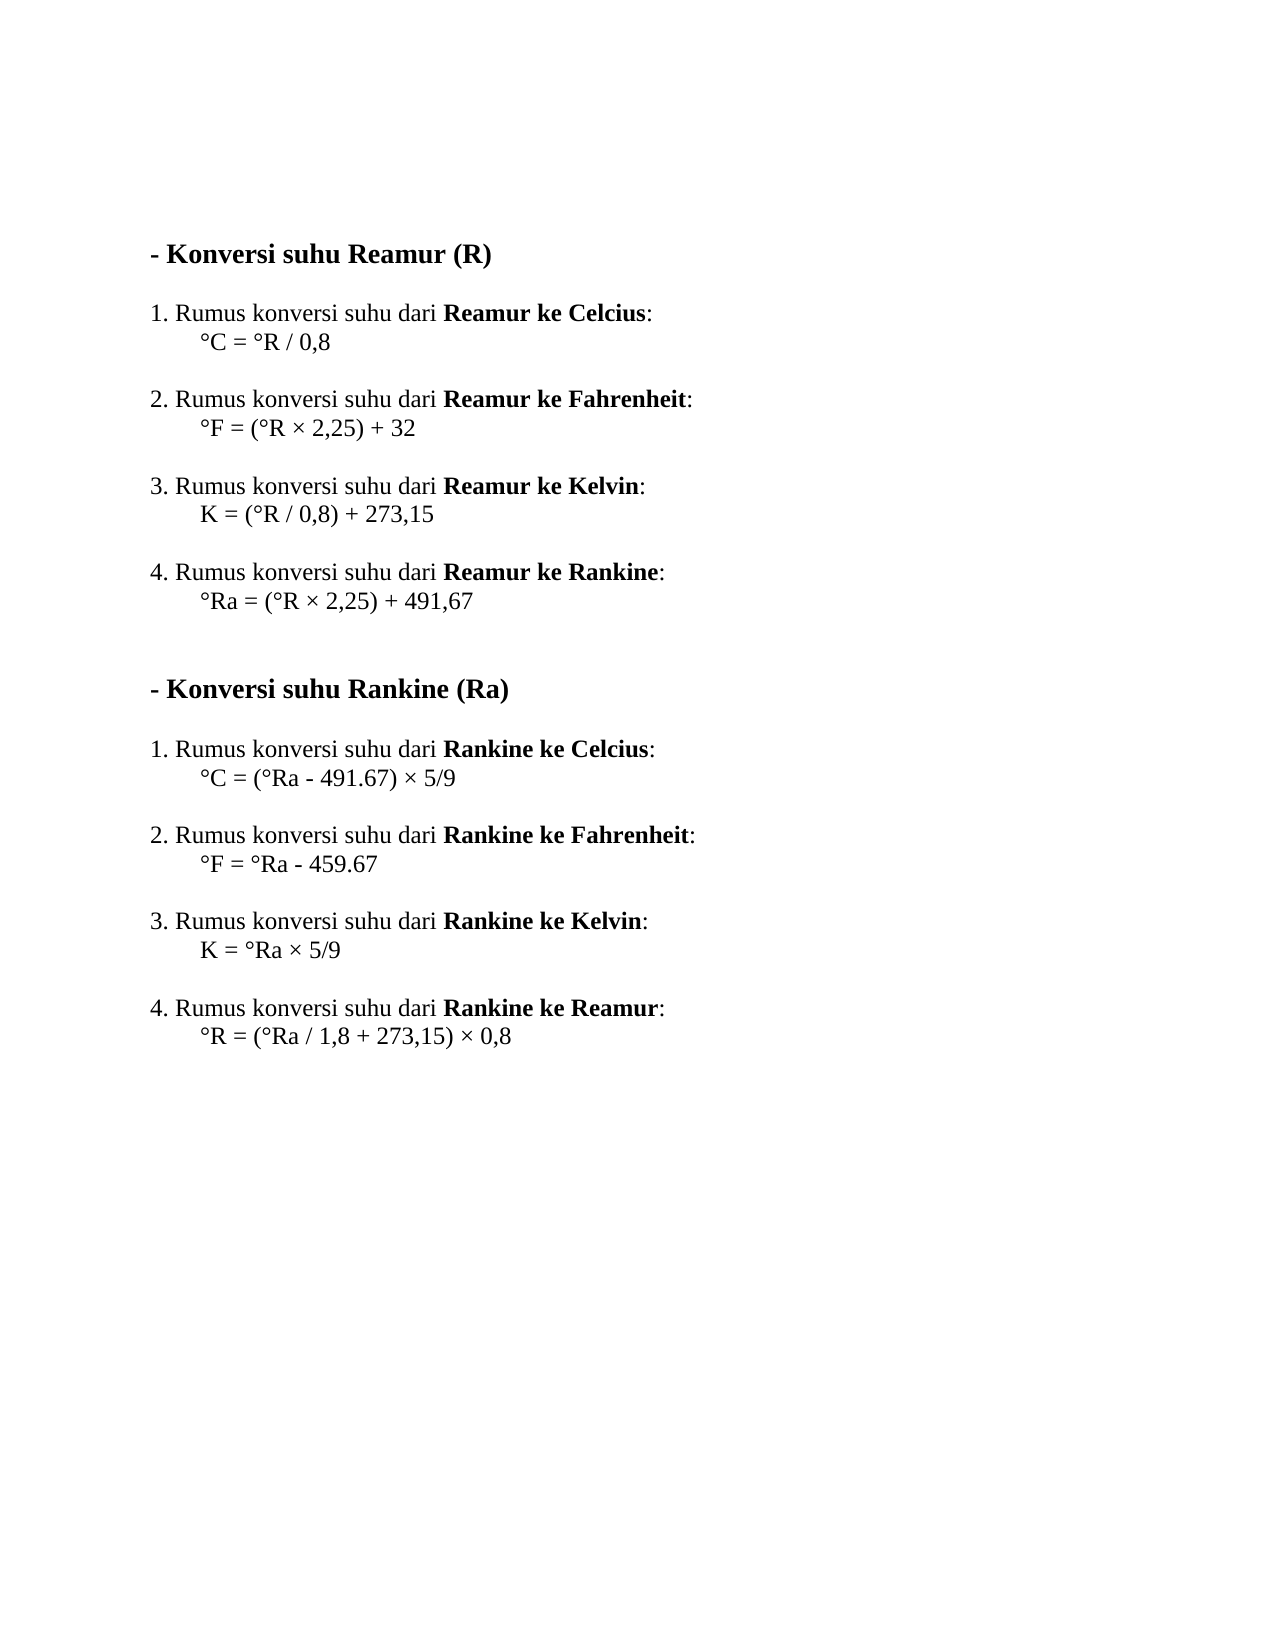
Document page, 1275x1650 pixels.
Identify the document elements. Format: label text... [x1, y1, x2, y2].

text K = °Ra × 5/9 [150, 935, 1125, 964]
text 4. Rumus konversi suhu dari Rankine ke Reamur: [150, 993, 1125, 1021]
text - Konversi suhu Rankine (Ra) [150, 672, 1125, 705]
text °Ra = (°R × 2,25) + 491,67 [150, 586, 1125, 614]
text 3. Rumus konversi suhu dari Rankine ke Kelvin: [150, 906, 1125, 935]
text °F = (°R × 2,25) + 32 [150, 413, 1125, 442]
text 3. Rumus konversi suhu dari Reamur ke Kelvin: [150, 471, 1125, 499]
text 2. Rumus konversi suhu dari Rankine ke Fahrenheit: [150, 820, 1125, 849]
text °F = °Ra - 459.67 [150, 849, 1125, 878]
text °R = (°Ra / 1,8 + 273,15) × 0,8 [150, 1021, 1125, 1050]
text °C = (°Ra - 491.67) × 5/9 [150, 763, 1125, 791]
text 1. Rumus konversi suhu dari Rankine ke Celcius: [150, 734, 1125, 763]
text - Konversi suhu Reamur (R) [150, 237, 1125, 269]
text K = (°R / 0,8) + 273,15 [150, 499, 1125, 528]
text °C = °R / 0,8 [150, 327, 1125, 356]
text 4. Rumus konversi suhu dari Reamur ke Rankine: [150, 557, 1125, 586]
text 2. Rumus konversi suhu dari Reamur ke Fahrenheit: [150, 384, 1125, 413]
text 1. Rumus konversi suhu dari Reamur ke Celcius: [150, 298, 1125, 327]
